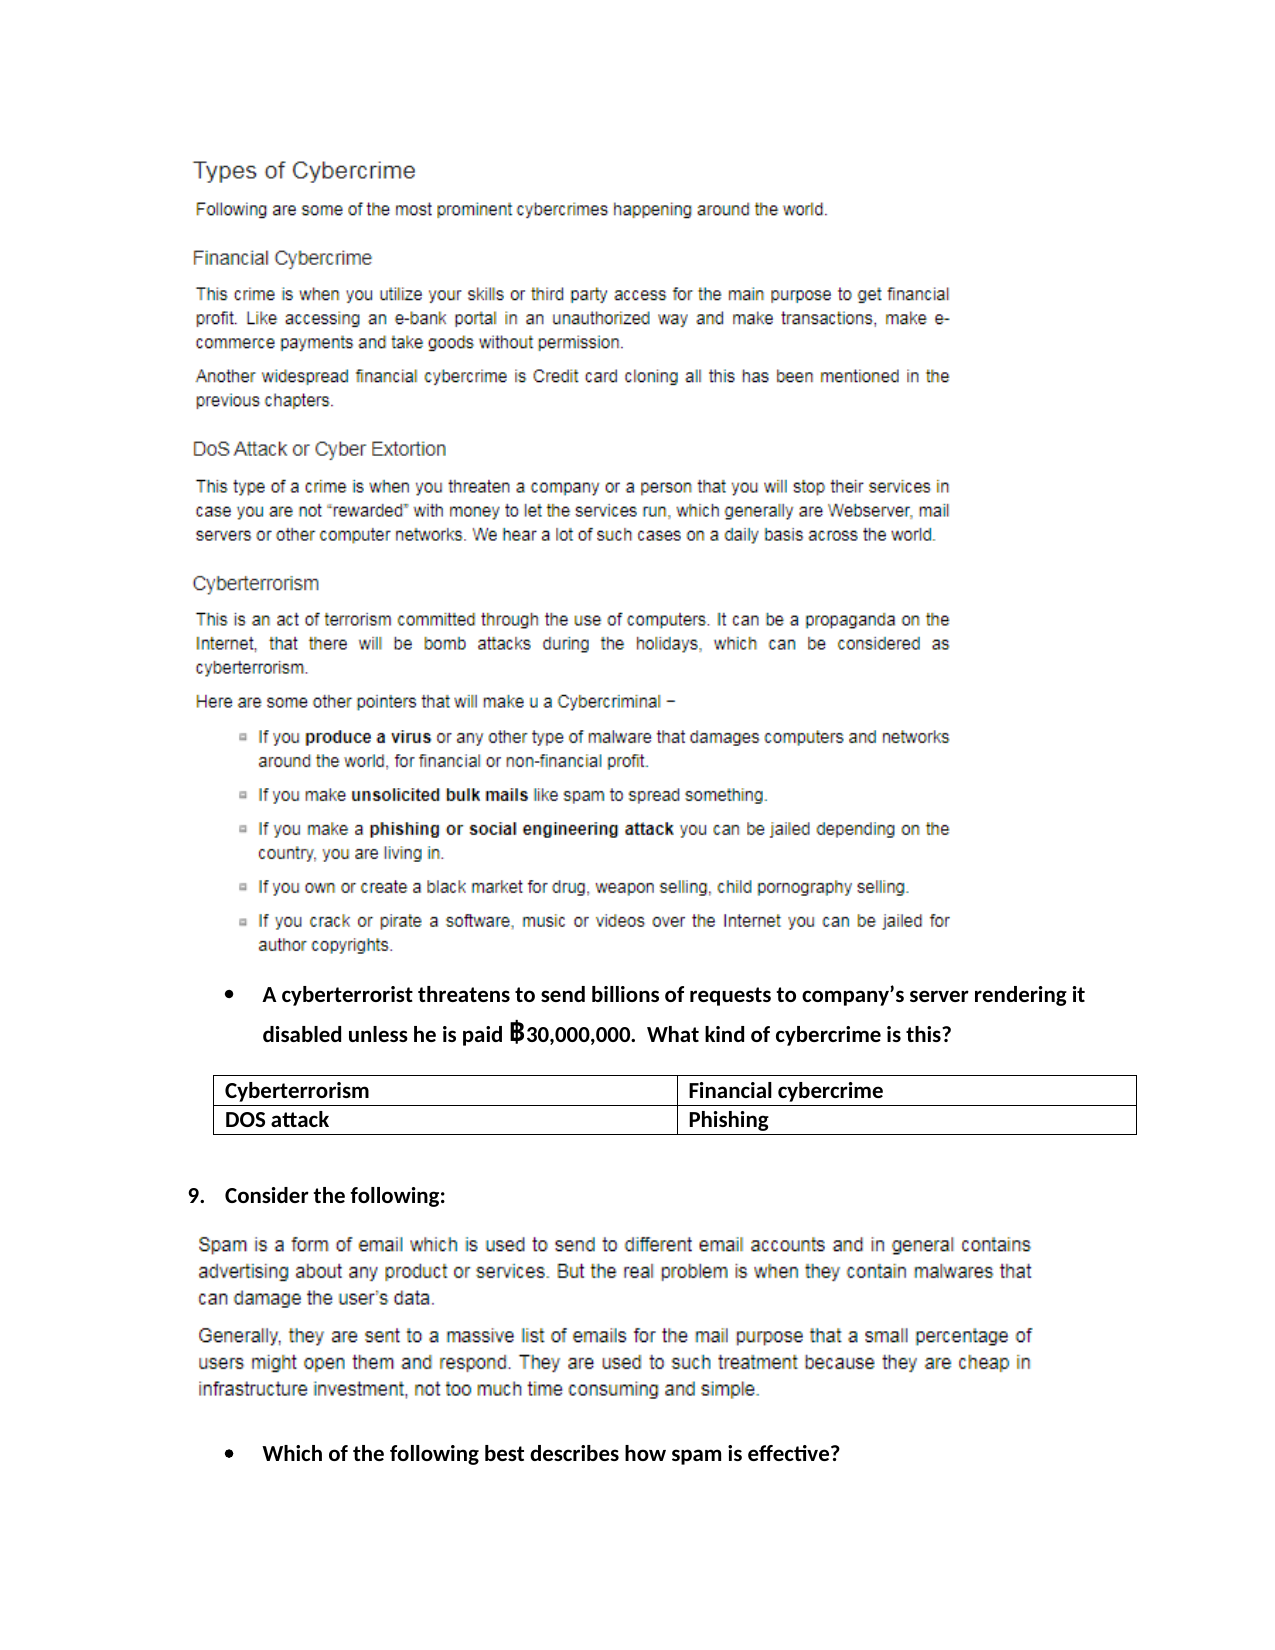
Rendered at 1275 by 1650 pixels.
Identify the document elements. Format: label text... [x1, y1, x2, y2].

table_cell Phishing [678, 1106, 1136, 1133]
picture [187, 150, 964, 961]
list Consider the following: [187, 1181, 1125, 1209]
table_header Financial cybercrime [678, 1076, 1136, 1104]
table_header Cyberterrorism [214, 1076, 677, 1104]
picture [187, 1228, 1047, 1421]
list A cyberterrorist threatens to send billions of requests to company’s server rendering it disabled unless he is paid ฿30,000,000. What kind of cybercrime is this? [225, 980, 1125, 1055]
list Which of the following best describes how spam is effective? [225, 1439, 1125, 1467]
table_cell DOS attack [214, 1106, 677, 1133]
